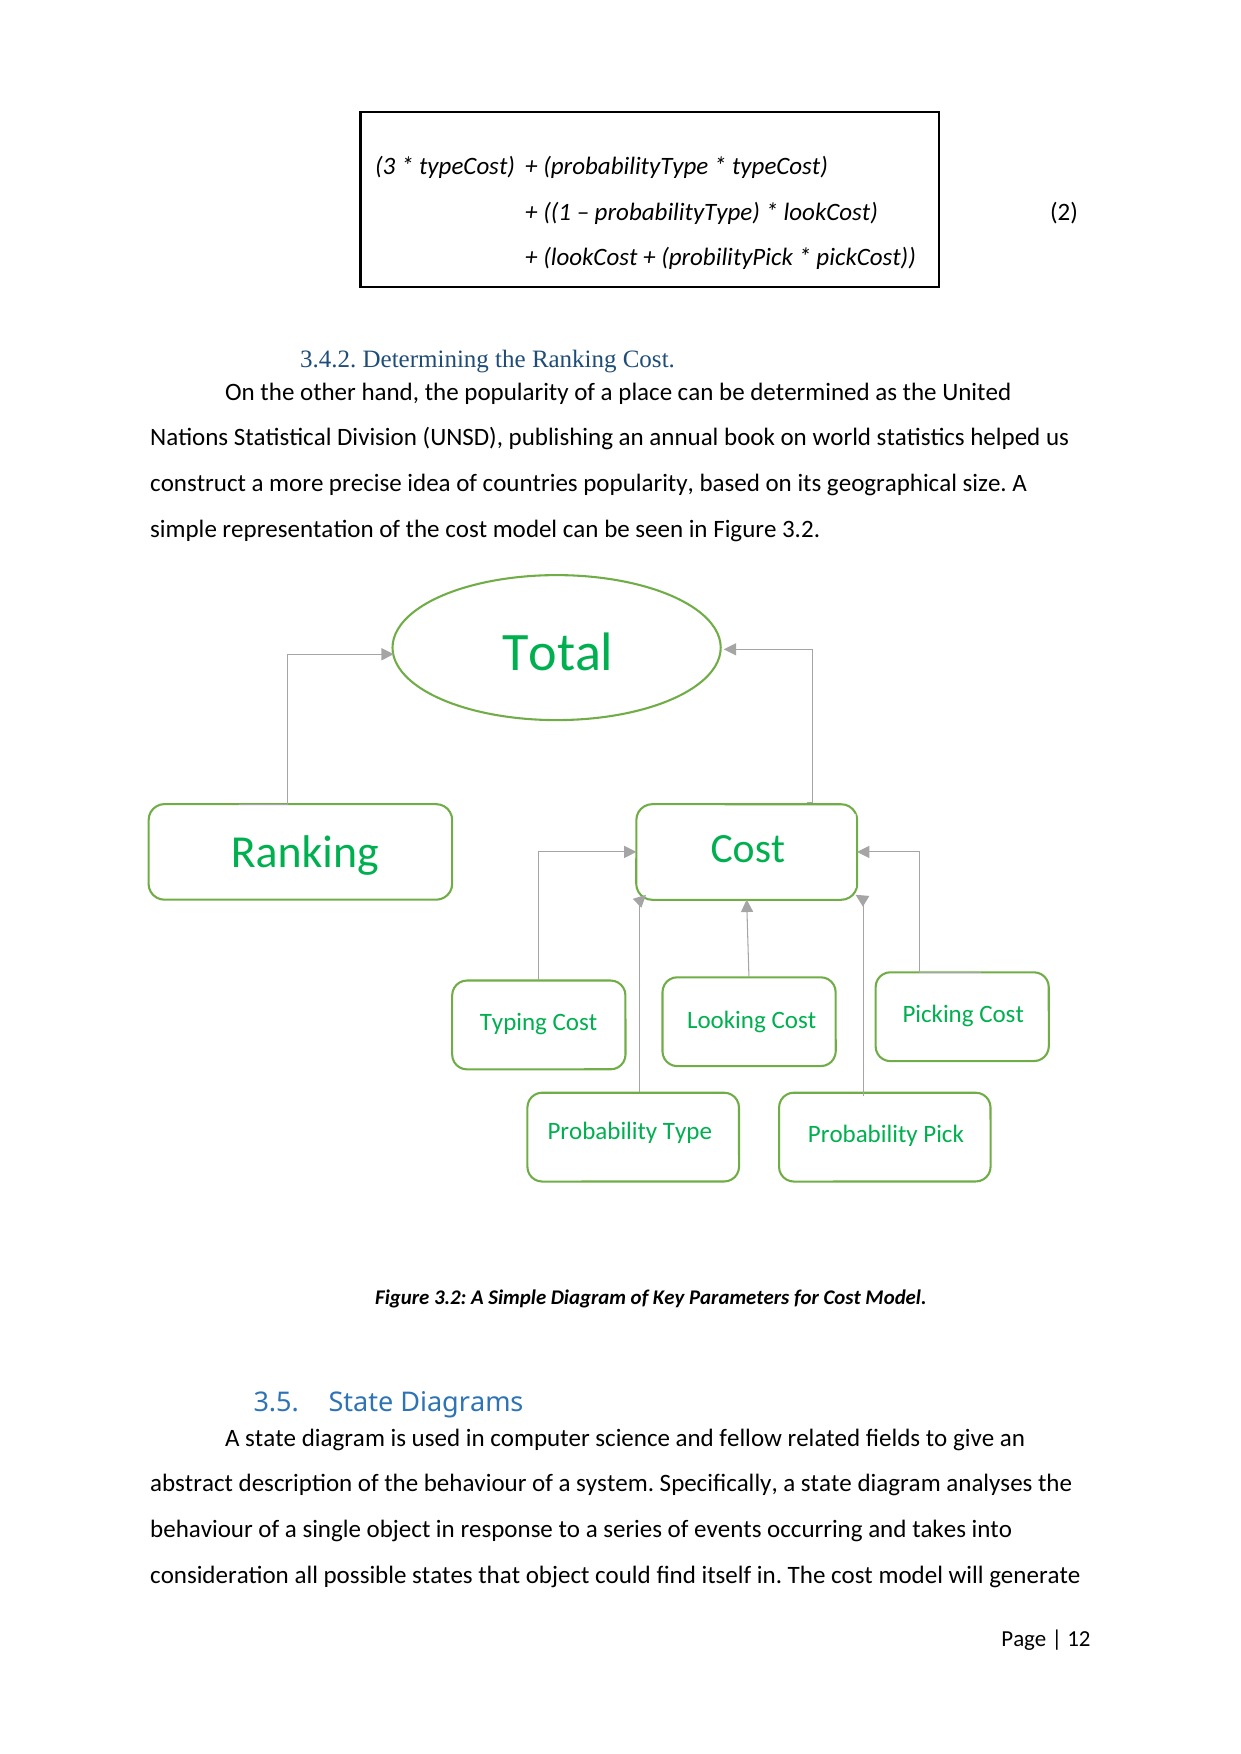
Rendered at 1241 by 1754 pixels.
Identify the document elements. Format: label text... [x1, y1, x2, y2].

text On the other hand, the popularity of a place can be determined as the United Nations Statistical Division (UNSD), publishing an annual book on world statistics helped us construct a more precise idea of countries popularity, based on its geographical size. A simple representation of the cost model can be seen in Figure 3.2. [150, 376, 1090, 543]
text Figure 3.2: A Simple Diagram of Key Parameters for Cost Model. [300, 1284, 1090, 1351]
subtitle State Diagrams [253, 1382, 1090, 1419]
text (3 * typeCost) + (probabilityType * typeCost) + ((1 – probabilityType) * lookCost) (2) + (lookCost + (probilityPick * pickCost)) [300, 150, 1090, 314]
subtitle 3.4.2. Determining the Ranking Cost. [225, 344, 1090, 373]
